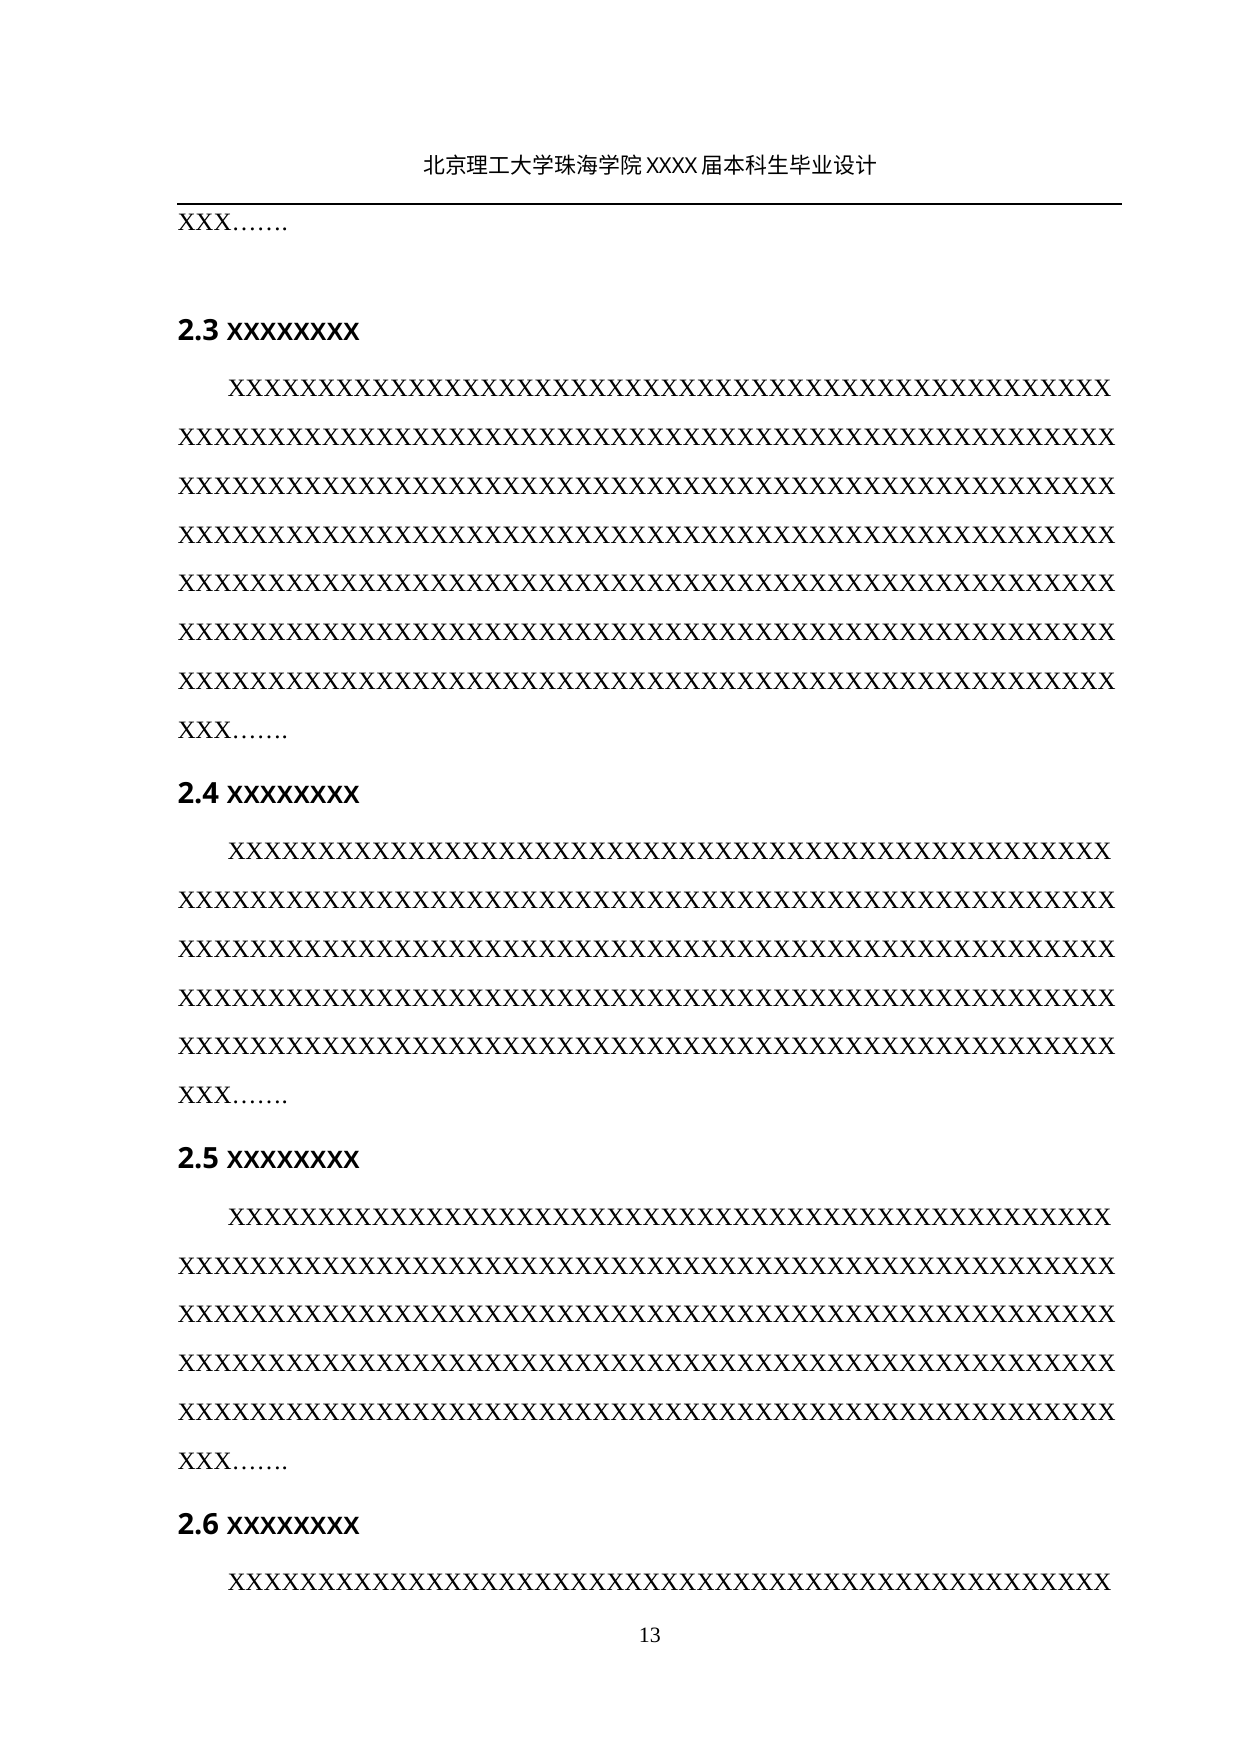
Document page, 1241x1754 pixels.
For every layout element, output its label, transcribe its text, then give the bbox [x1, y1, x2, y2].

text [177, 1566, 1122, 1598]
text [177, 205, 1122, 237]
text XXXXXXXXXXXXXXXXXXXXXXXXXXXXXXXXXXXXXXXXXXXXXXXXXXXXXXXXXXXXXXXXXXXXXXXXXXXXXXXXXXXXXXXXXXXXXXXXXXXXXXXXXXXXXXXXXXXXXXXXXXXXXXXXXXXXXXXXXXXXXXXXXXXXXXXXXXXXXXXXXXXXXXXXXXXXXXXXXXXXXXXXXXXXXXXXXXXXXXXXXXXXXXXXXXXXXXXXXXXXXXXXXXXXXXXXXXXXXXXXXXXXXXXXXXXXXXXXXXXXXXXXXXXXXXXXXXXXXXXXXXXXXXXXXXXXXXXXXXXXXXXXXXXXXXXXXXXXXXXXXXXXXXXXXXXXXXXXXXXXXXXXXXXXXXXXXXXXXXXXXXXX……. [177, 372, 1122, 745]
text 2.3 XXXXXXXX [177, 297, 1122, 362]
text 2.6 XXXXXXXX [177, 1491, 1122, 1556]
text 2.5 XXXXXXXX [177, 1125, 1122, 1190]
text 2.4 XXXXXXXX [177, 760, 1122, 825]
